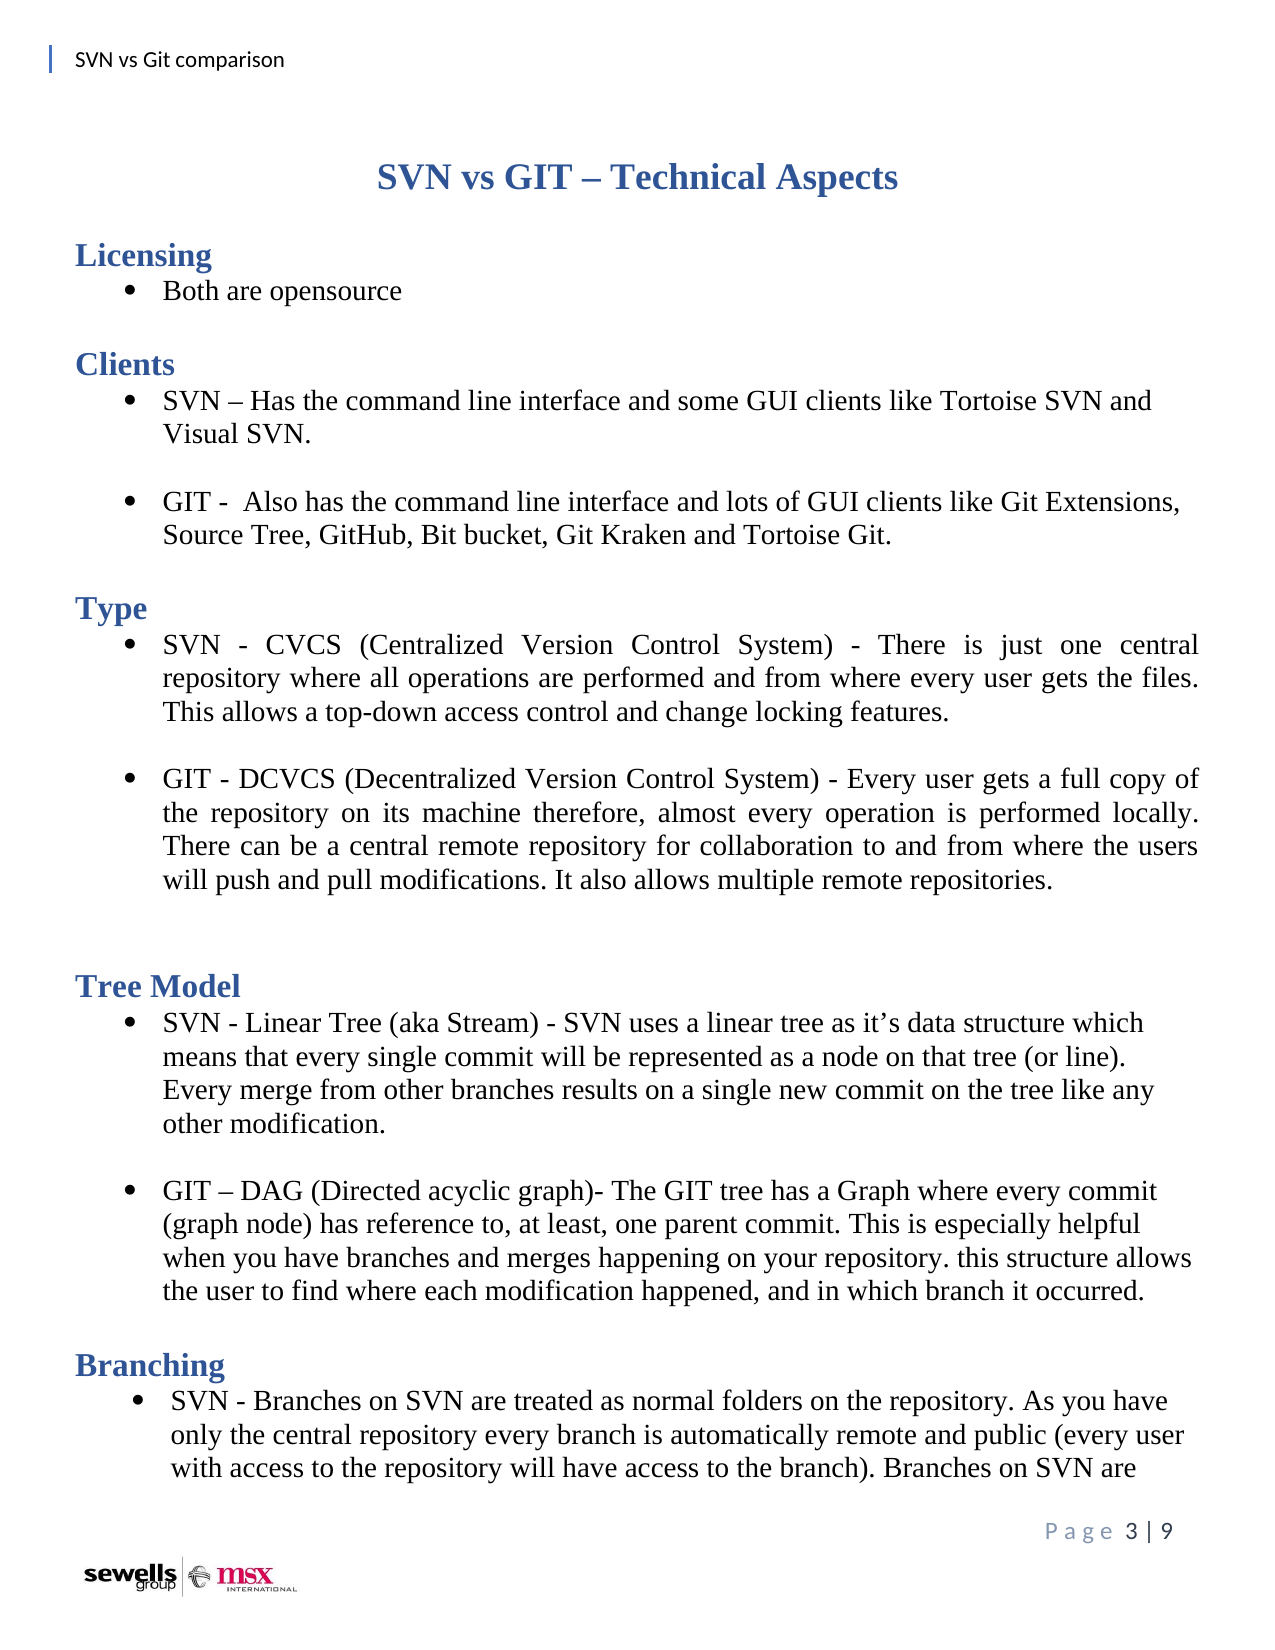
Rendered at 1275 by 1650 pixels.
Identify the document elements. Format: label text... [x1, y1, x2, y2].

subtitle Licensing [75, 235, 1200, 273]
list SVN – Has the command line interface and some GUI clients like Tortoise SVN and Visual SVN. [125, 383, 1200, 450]
picture [75, 1545, 305, 1605]
list Both are opensource [125, 273, 1200, 307]
list SVN - Linear Tree (aka Stream) - SVN uses a linear tree as it’s data structure which means that every single commit will be represented as a node on that tree (or line). Every merge from other branches results on a single new commit on the tree like any other modification. [125, 1005, 1200, 1139]
list GIT - Also has the command line interface and lots of GUI clients like Git Extensions, Source Tree, GitHub, Bit bucket, Git Kraken and Tortoise Git. [125, 484, 1200, 551]
subtitle Branching [75, 1345, 1200, 1383]
subtitle Tree Model [75, 967, 1200, 1005]
list GIT – DAG (Directed acyclic graph)- The GIT tree has a Graph where every commit (graph node) has reference to, at least, one parent commit. This is especially helpful when you have branches and merges happening on your repository. this structure allows the user to find where each modification happened, and in which branch it occurred. [125, 1173, 1200, 1307]
subtitle Type [75, 588, 1200, 627]
subtitle SVN vs GIT – Technical Aspects [75, 154, 1200, 197]
list GIT - DCVCS (Decentralized Version Control System) - Every user gets a full copy of the repository on its machine therefore, almost every operation is performed locally. There can be a central remote repository for collaboration to and from where the users will push and pull modifications. It also allows multiple remote repositories. [125, 761, 1200, 895]
list SVN - CVCS (Centralized Version Control System) - There is just one central repository where all operations are performed and from where every user gets the files. This allows a top-down access control and change locking features. [125, 627, 1200, 728]
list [133, 1383, 1200, 1484]
subtitle Clients [75, 344, 1200, 383]
